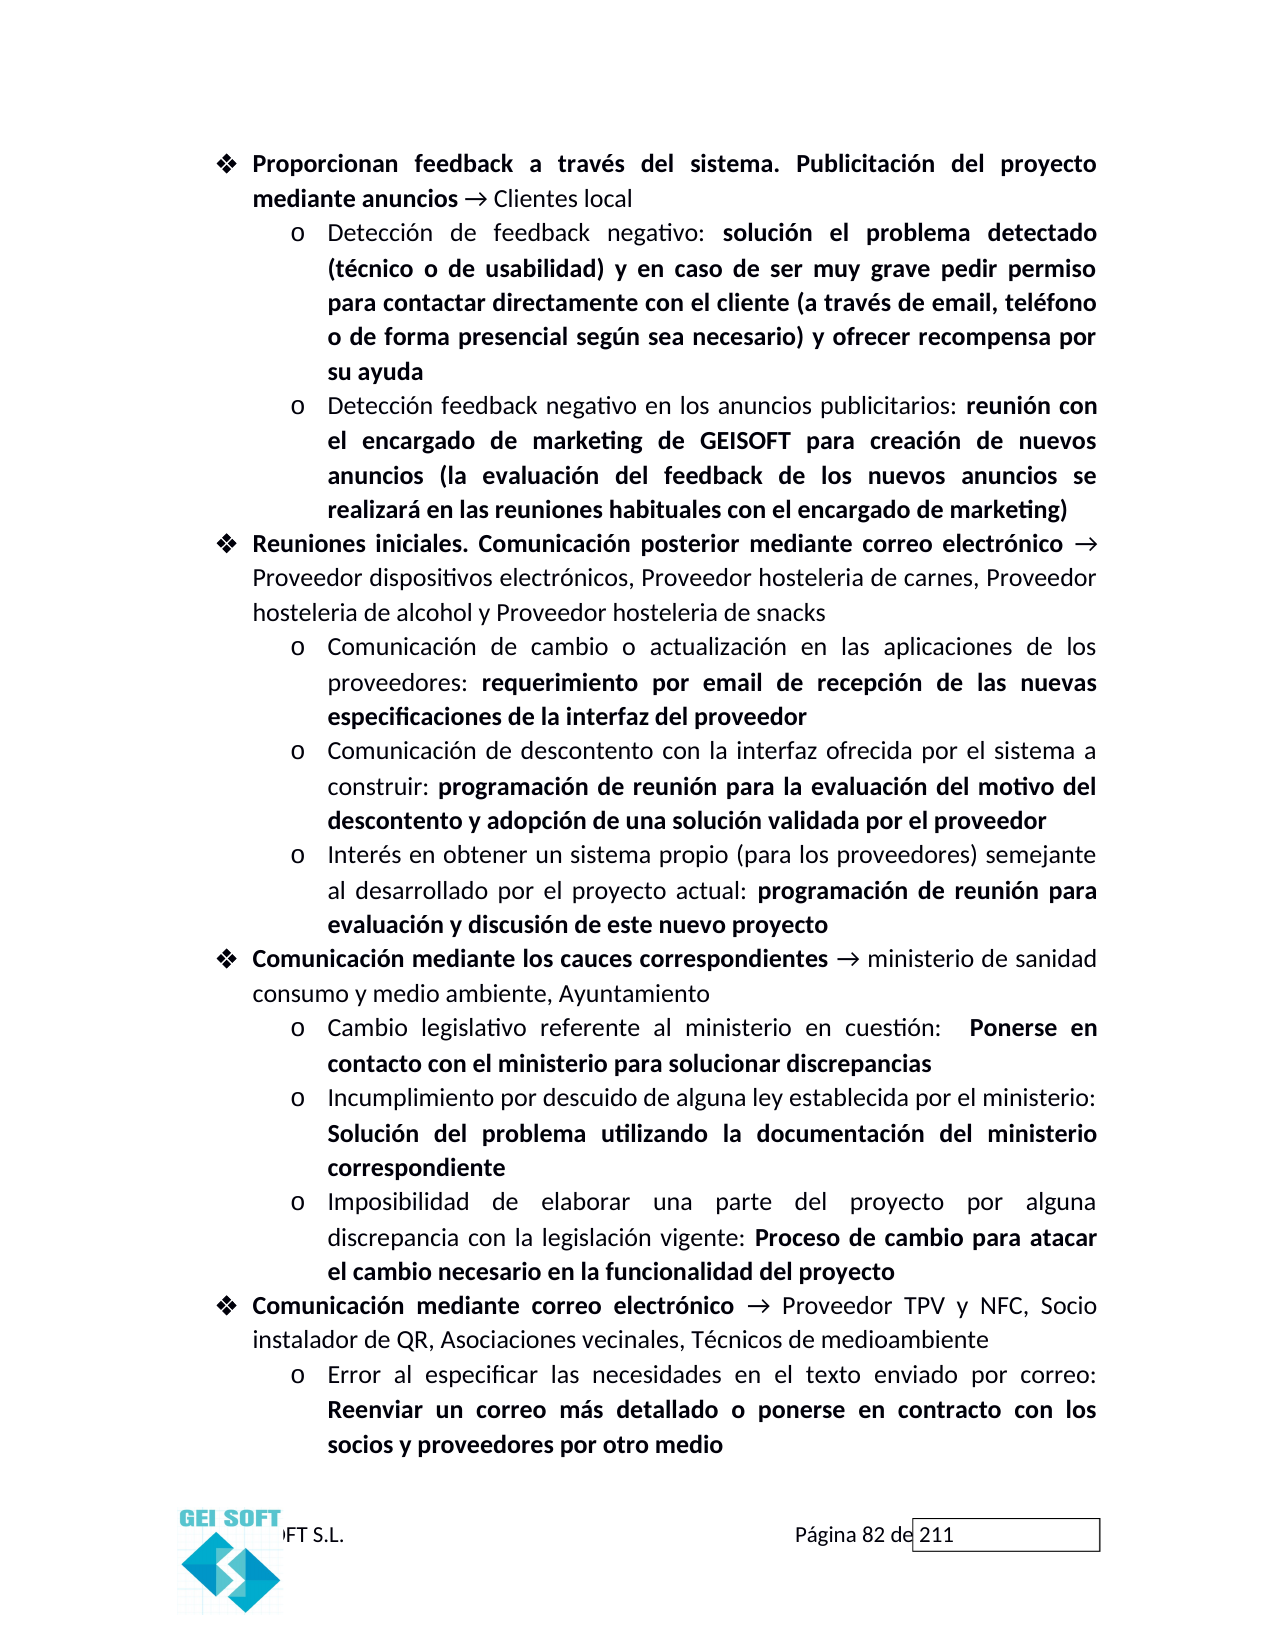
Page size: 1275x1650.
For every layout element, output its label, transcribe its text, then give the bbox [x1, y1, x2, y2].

list Detección de feedback negativo: solución el problema detectado (técnico o de usabilidad) y en caso de ser muy grave pedir permiso para contactar directamente con el cliente (a través de email, teléfono o de forma presencial según sea necesario) y ofrecer recompensa por su ayuda [290, 216, 1098, 386]
list Error al especificar las necesidades en el texto enviado por correo: Reenviar un correo más detallado o ponerse en contracto con los socios y proveedores por otro medio [290, 1358, 1098, 1459]
list Comunicación mediante los cauces correspondientes → ministerio de sanidad consumo y medio ambiente, Ayuntamiento [215, 943, 1098, 1009]
list Incumplimiento por descuido de alguna ley establecida por el ministerio: Solución del problema utilizando la documentación del ministerio correspondiente [290, 1081, 1098, 1183]
picture [177, 1507, 284, 1615]
list Comunicación mediante correo electrónico → Proveedor TPV y NFC, Socio instalador de QR, Asociaciones vecinales, Técnicos de medioambiente [215, 1289, 1098, 1355]
list Proporcionan feedback a través del sistema. Publicitación del proyecto mediante anuncios → Clientes local [215, 148, 1098, 214]
list Cambio legislativo referente al ministerio en cuestión: Ponerse en contacto con el ministerio para solucionar discrepancias [290, 1011, 1098, 1078]
list Comunicación de descontento con la interfaz ofrecida por el sistema a construir: programación de reunión para la evaluación del motivo del descontento y adopción de una solución validada por el proveedor [290, 734, 1098, 836]
picture [912, 1518, 1102, 1553]
list Imposibilidad de elaborar una parte del proyecto por alguna discrepancia con la legislación vigente: Proceso de cambio para atacar el cambio necesario en la funcionalidad del proyecto [290, 1185, 1098, 1287]
list Interés en obtener un sistema propio (para los proveedores) semejante al desarrollado por el proyecto actual: programación de reunión para evaluación y discusión de este nuevo proyecto [290, 838, 1098, 940]
list Reuniones iniciales. Comunicación posterior mediante correo electrónico → Proveedor dispositivos electrónicos, Proveedor hosteleria de carnes, Proveedor hosteleria de alcohol y Proveedor hosteleria de snacks [215, 527, 1098, 628]
list Detección feedback negativo en los anuncios publicitarios: reunión con el encargado de marketing de GEISOFT para creación de nuevos anuncios (la evaluación del feedback de los nuevos anuncios se realizará en las reuniones habituales con el encargado de marketing) [290, 389, 1098, 525]
list Comunicación de cambio o actualización en las aplicaciones de los proveedores: requerimiento por email de recepción de las nuevas especificaciones de la interfaz del proveedor [290, 630, 1098, 732]
